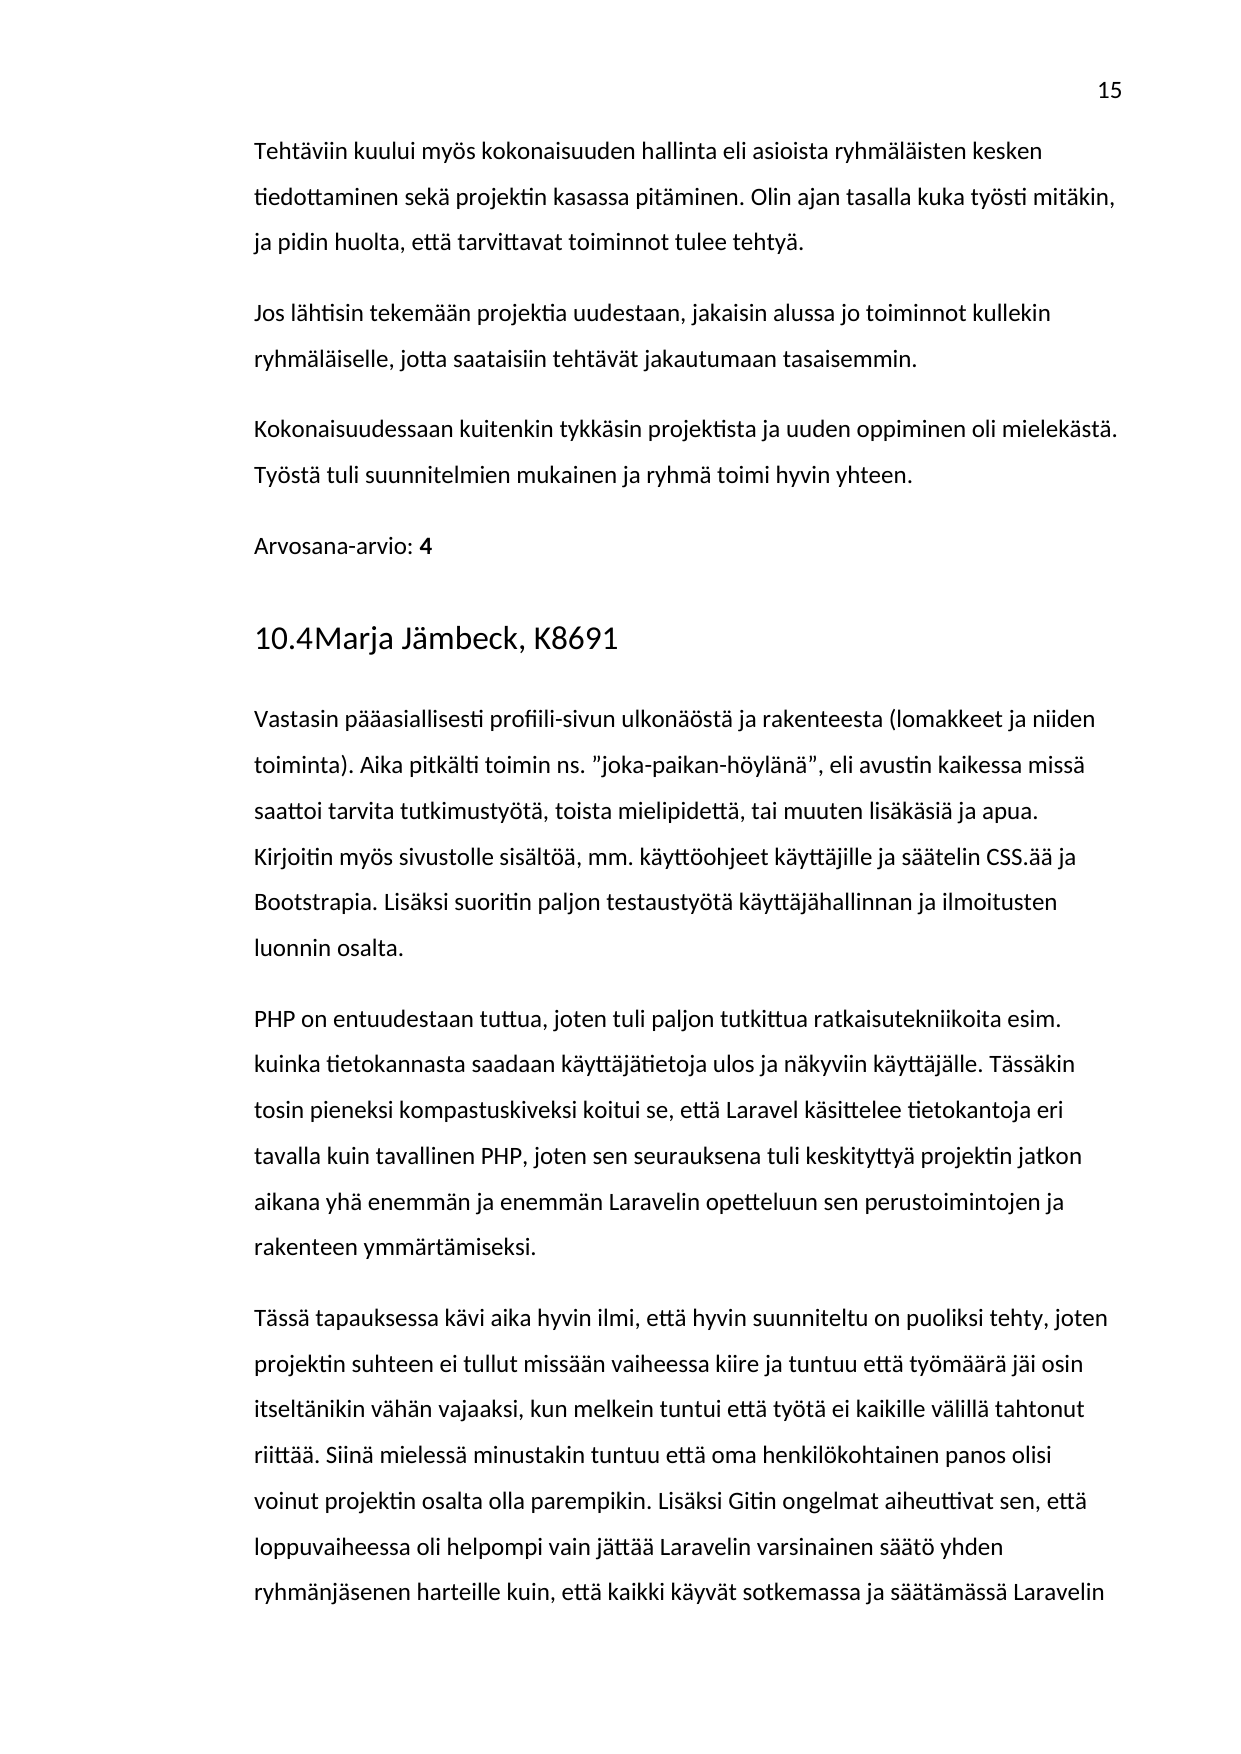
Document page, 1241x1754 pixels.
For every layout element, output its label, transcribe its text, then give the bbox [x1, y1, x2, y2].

text Arvosana-arvio: 4 [254, 530, 1122, 561]
text Tehtäviin kuului myös kokonaisuuden hallinta eli asioista ryhmäläisten kesken tiedottaminen sekä projektin kasassa pitäminen. Olin ajan tasalla kuka työsti mitäkin, ja pidin huolta, että tarvittavat toiminnot tulee tehtyä. [254, 135, 1122, 257]
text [254, 1302, 1122, 1607]
text Kokonaisuudessaan kuitenkin tykkäsin projektista ja uuden oppiminen oli mielekästä. Työstä tuli suunnitelmien mukainen ja ryhmä toimi hyvin yhteen. [254, 413, 1122, 490]
subtitle Marja Jämbeck, K8691 [254, 617, 1122, 658]
text PHP on entuudestaan tuttua, joten tuli paljon tutkittua ratkaisutekniikoita esim. kuinka tietokannasta saadaan käyttäjätietoja ulos ja näkyviin käyttäjälle. Tässäkin tosin pieneksi kompastuskiveksi koitui se, että Laravel käsittelee tietokantoja eri tavalla kuin tavallinen PHP, joten sen seurauksena tuli keskityttyä projektin jatkon aikana yhä enemmän ja enemmän Laravelin opetteluun sen perustoimintojen ja rakenteen ymmärtämiseksi. [254, 1003, 1122, 1262]
text Vastasin pääasiallisesti profiili-sivun ulkonäöstä ja rakenteesta (lomakkeet ja niiden toiminta). Aika pitkälti toimin ns. ”joka-paikan-höylänä”, eli avustin kaikessa missä saattoi tarvita tutkimustyötä, toista mielipidettä, tai muuten lisäkäsiä ja apua. Kirjoitin myös sivustolle sisältöä, mm. käyttöohjeet käyttäjille ja säätelin CSS.ää ja Bootstrapia. Lisäksi suoritin paljon testaustyötä käyttäjähallinnan ja ilmoitusten luonnin osalta. [254, 703, 1122, 963]
text Jos lähtisin tekemään projektia uudestaan, jakaisin alussa jo toiminnot kullekin ryhmäläiselle, jotta saataisiin tehtävät jakautumaan tasaisemmin. [254, 297, 1122, 373]
